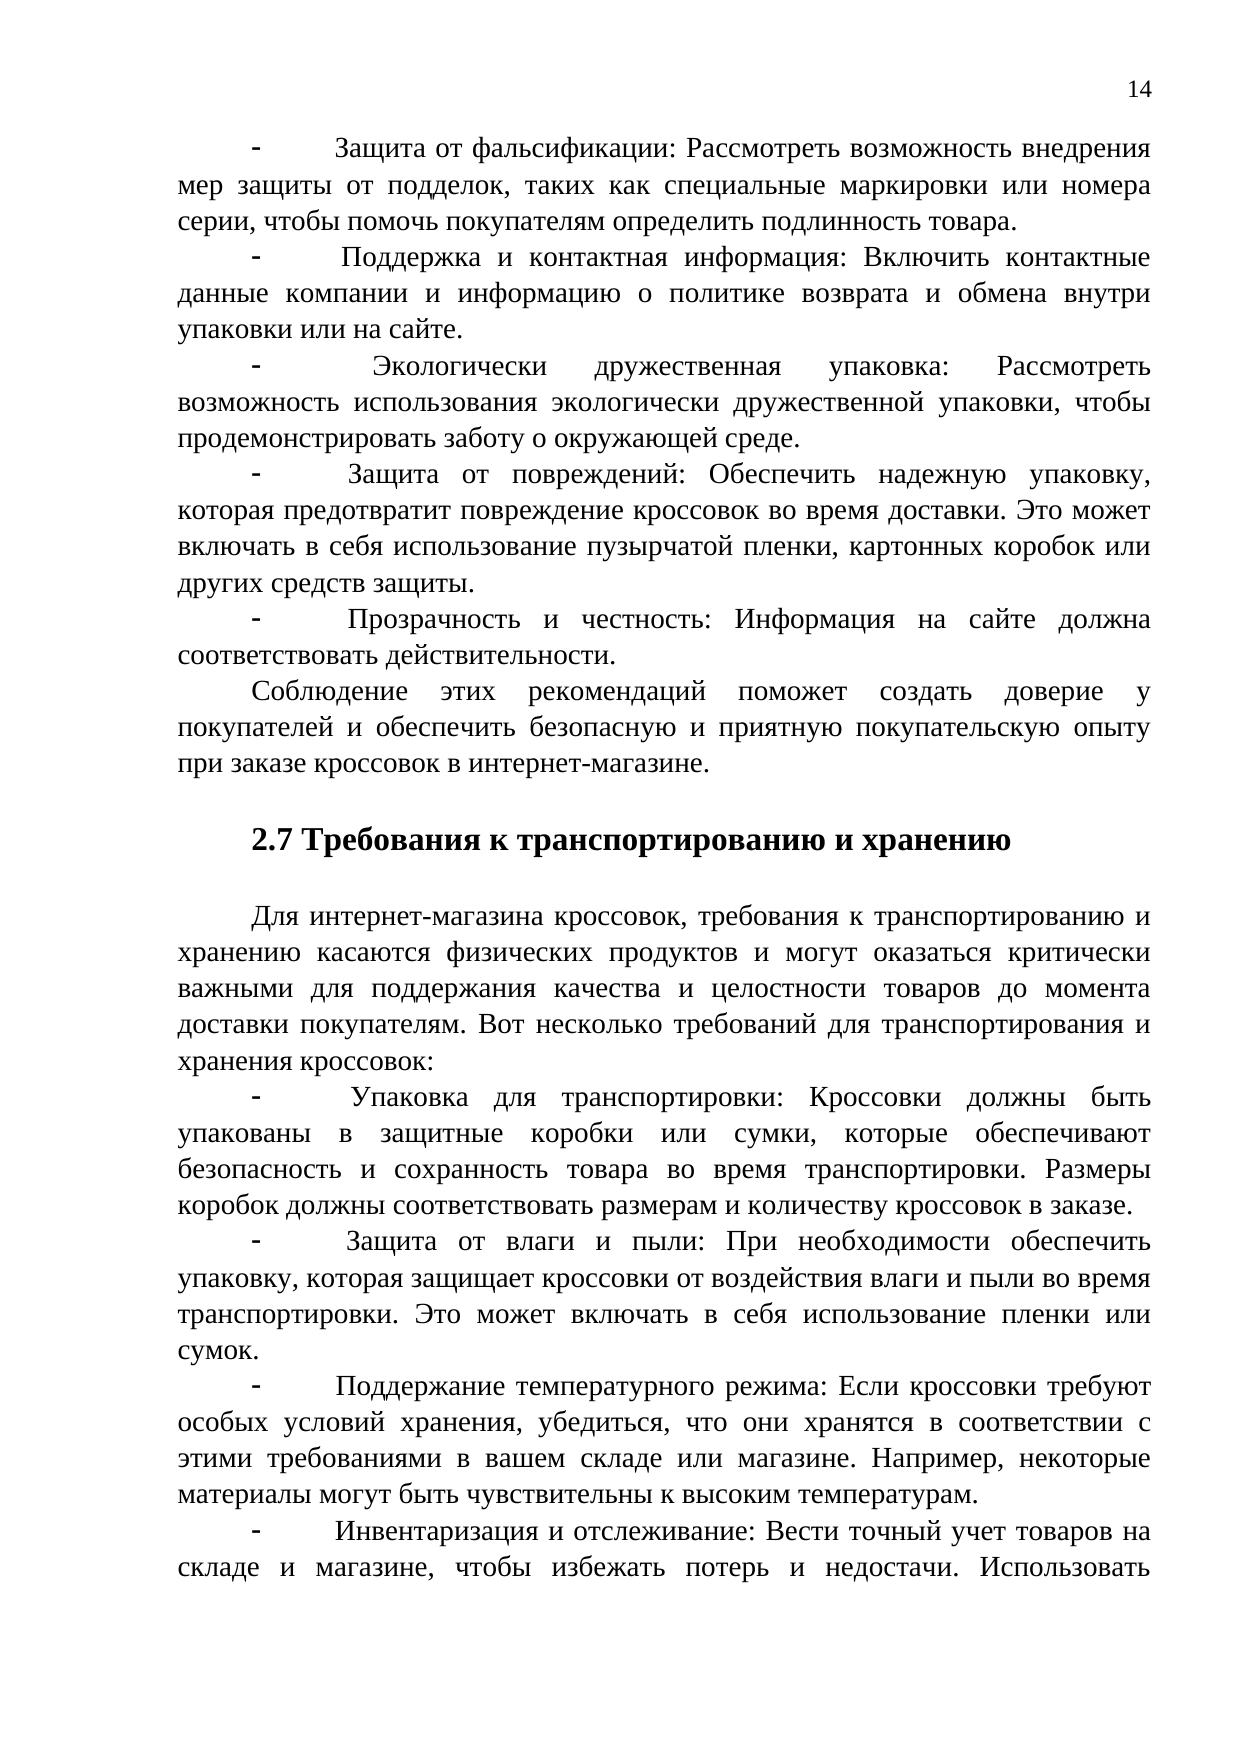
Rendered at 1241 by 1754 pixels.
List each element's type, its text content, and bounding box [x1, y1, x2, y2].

list Защита от фальсификации: Рассмотреть возможность внедрения мер защиты от подделок, таких как специальные маркировки или номера серии, чтобы помочь покупателям определить подлинность товара. [177, 131, 1152, 236]
text 2.7 Требования к транспортированию и хранению [177, 819, 1152, 857]
list Защита от влаги и пыли: При необходимости обеспечить упаковку, которая защищает кроссовки от воздействия влаги и пыли во время транспортировки. Это может включать в себя использование пленки или сумок. [177, 1223, 1152, 1366]
list Поддержание температурного режима: Если кроссовки требуют особых условий хранения, убедиться, что они хранятся в соответствии с этими требованиями в вашем складе или магазине. Например, некоторые материалы могут быть чувствительны к высоким температурам. [177, 1368, 1152, 1510]
list Защита от повреждений: Обеспечить надежную упаковку, которая предотвратит повреждение кроссовок во время доставки. Это может включать в себя использование пузырчатой пленки, картонных коробок или других средств защиты. [177, 456, 1152, 598]
list Поддержка и контактная информация: Включить контактные данные компании и информацию о политике возврата и обмена внутри упаковки или на сайте. [177, 239, 1152, 345]
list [177, 1513, 1152, 1583]
list Упаковка для транспортировки: Кроссовки должны быть упакованы в защитные коробки или сумки, которые обеспечивают безопасность и сохранность товара во время транспортировки. Размеры коробок должны соответствовать размерам и количеству кроссовок в заказе. [177, 1079, 1152, 1221]
text Соблюдение этих рекомендаций поможет создать доверие у покупателей и обеспечить безопасную и приятную покупательскую опыту при заказе кроссовок в интернет-магазине. [177, 673, 1152, 779]
list Экологически дружественная упаковка: Рассмотреть возможность использования экологически дружественной упаковки, чтобы продемонстрировать заботу о окружающей среде. [177, 348, 1152, 453]
text Для интернет-магазина кроссовок, требования к транспортированию и хранению касаются физических продуктов и могут оказаться критически важными для поддержания качества и целостности товаров до момента доставки покупателям. Вот несколько требований для транспортирования и хранения кроссовок: [177, 898, 1152, 1076]
list Прозрачность и честность: Информация на сайте должна соответствовать действительности. [177, 601, 1152, 671]
